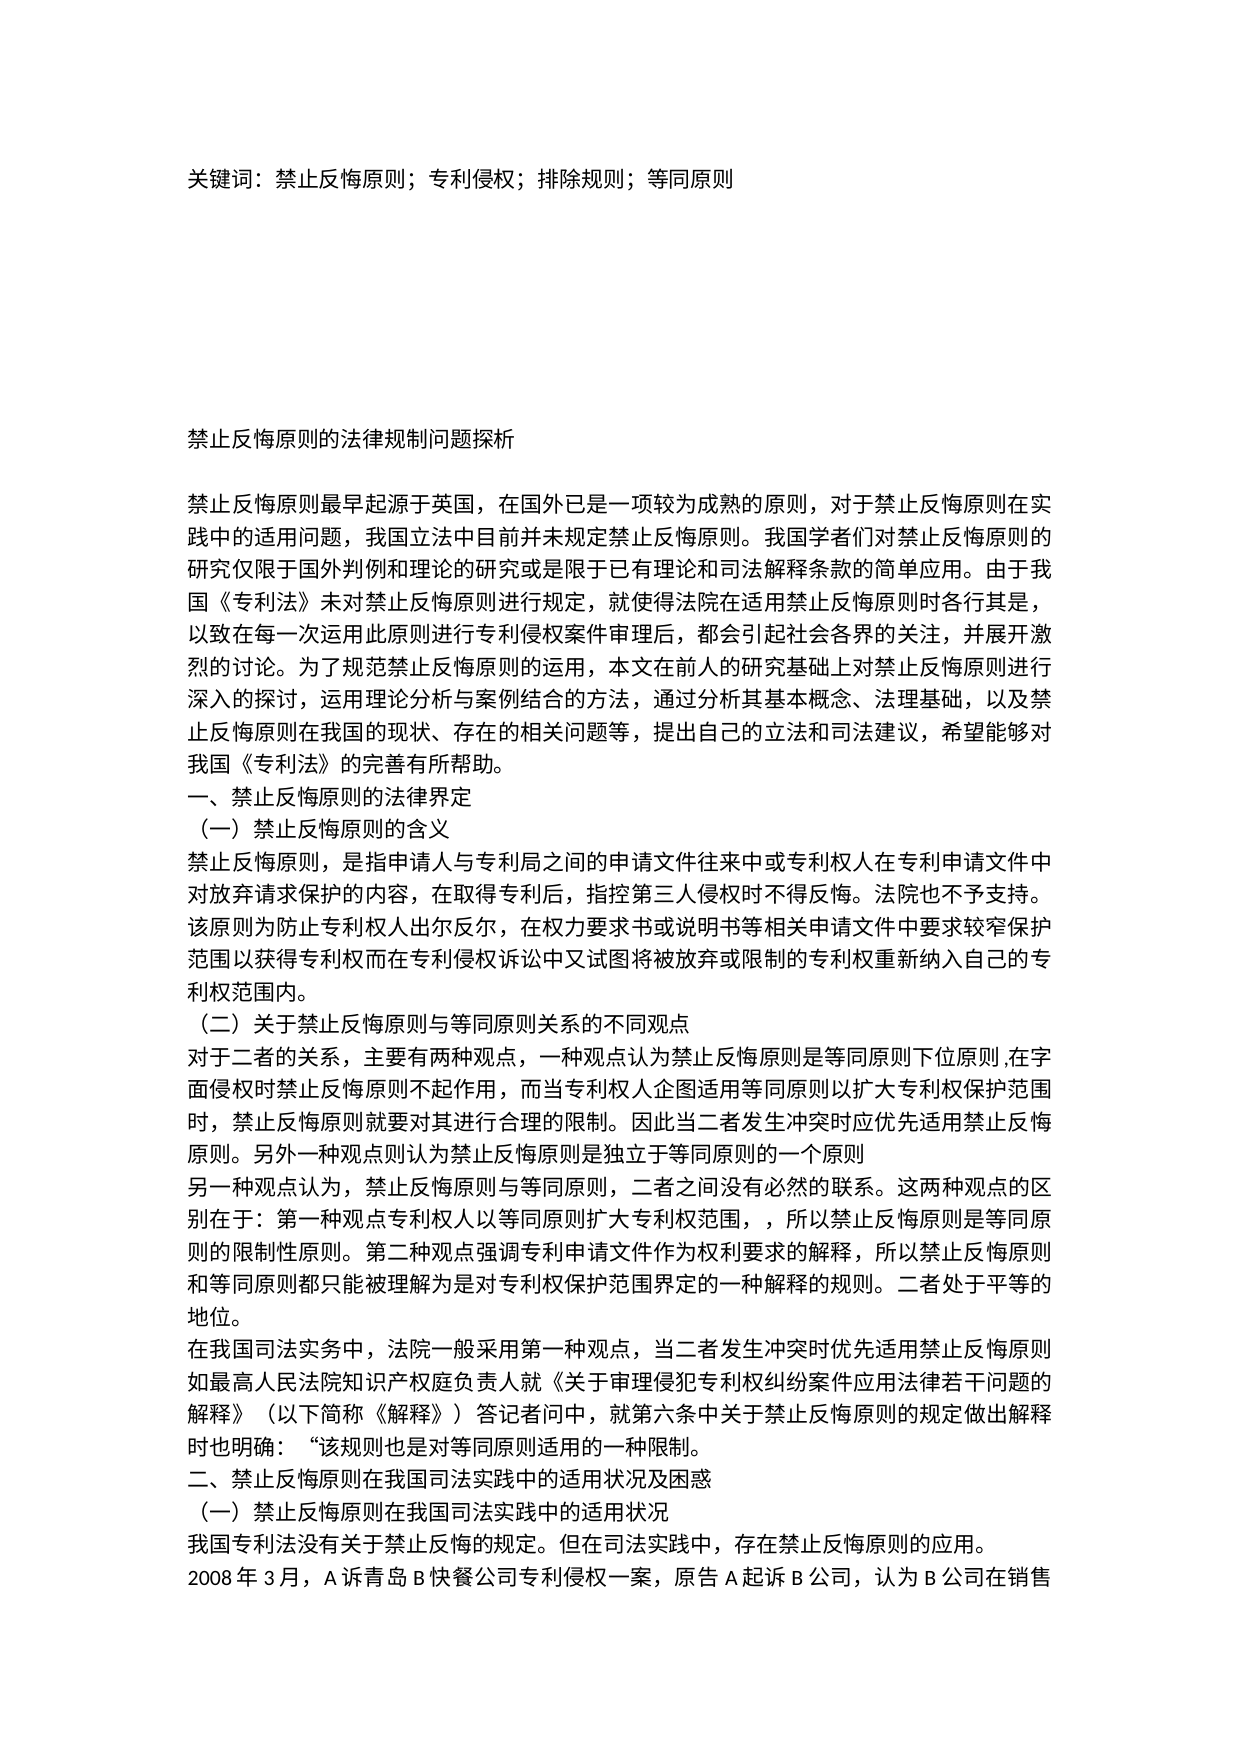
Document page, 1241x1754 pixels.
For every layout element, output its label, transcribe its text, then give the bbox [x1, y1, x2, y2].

text 禁止反悔原则的法律规制问题探析 [187, 422, 1053, 454]
text 在我国司法实务中，法院一般采用第一种观点，当二者发生冲突时优先适用禁止反悔原则。如最高人民法院知识产权庭负责人就《关于审理侵犯专利权纠纷案件应用法律若干问题的解释》（以下简称《解释》）答记者问中，就第六条中关于禁止反悔原则的规定做出解释时也明确：“该规则也是对等同原则适用的一种限制。 [187, 1332, 1053, 1462]
text 二、禁止反悔原则在我国司法实践中的适用状况及困惑 [187, 1462, 1053, 1494]
text （一）禁止反悔原则在我国司法实践中的适用状况 [187, 1494, 1053, 1527]
text 一、禁止反悔原则的法律界定 [187, 779, 1053, 812]
text 禁止反悔原则最早起源于英国，在国外已是一项较为成熟的原则，对于禁止反悔原则在实践中的适用问题，我国立法中目前并未规定禁止反悔原则。我国学者们对禁止反悔原则的研究仅限于国外判例和理论的研究或是限于已有理论和司法解释条款的简单应用。由于我国《专利法》未对禁止反悔原则进行规定，就使得法院在适用禁止反悔原则时各行其是，以致在每一次运用此原则进行专利侵权案件审理后，都会引起社会各界的关注，并展开激烈的讨论。为了规范禁止反悔原则的运用，本文在前人的研究基础上对禁止反悔原则进行深入的探讨，运用理论分析与案例结合的方法，通过分析其基本概念、法理基础，以及禁止反悔原则在我国的现状、存在的相关问题等，提出自己的立法和司法建议，希望能够对我国《专利法》的完善有所帮助。 [187, 487, 1053, 779]
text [187, 1559, 1053, 1592]
text 禁止反悔原则，是指申请人与专利局之间的申请文件往来中或专利权人在专利申请文件中，对放弃请求保护的内容，在取得专利后，指控第三人侵权时不得反悔。法院也不予支持。该原则为防止专利权人出尔反尔，在权力要求书或说明书等相关申请文件中要求较窄保护范围以获得专利权而在专利侵权诉讼中又试图将被放弃或限制的专利权重新纳入自己的专利权范围内。 [187, 844, 1053, 1007]
text （一）禁止反悔原则的含义 [187, 812, 1053, 844]
text 我国专利法没有关于禁止反悔的规定。但在司法实践中，存在禁止反悔原则的应用。 [187, 1527, 1053, 1559]
text 对于二者的关系，主要有两种观点，一种观点认为禁止反悔原则是等同原则下位原则,在字面侵权时禁止反悔原则不起作用，而当专利权人企图适用等同原则以扩大专利权保护范围时，禁止反悔原则就要对其进行合理的限制。因此当二者发生冲突时应优先适用禁止反悔原则。另外一种观点则认为禁止反悔原则是独立于等同原则的一个原则 [187, 1039, 1053, 1169]
text 关键词：禁止反悔原则；专利侵权；排除规则；等同原则 [187, 162, 1053, 194]
text （二）关于禁止反悔原则与等同原则关系的不同观点 [187, 1007, 1053, 1039]
text 另一种观点认为，禁止反悔原则与等同原则，二者之间没有必然的联系。这两种观点的区别在于：第一种观点专利权人以等同原则扩大专利权范围，，所以禁止反悔原则是等同原则的限制性原则。第二种观点强调专利申请文件作为权利要求的解释，所以禁止反悔原则和等同原则都只能被理解为是对专利权保护范围界定的一种解释的规则。二者处于平等的地位。 [187, 1169, 1053, 1332]
